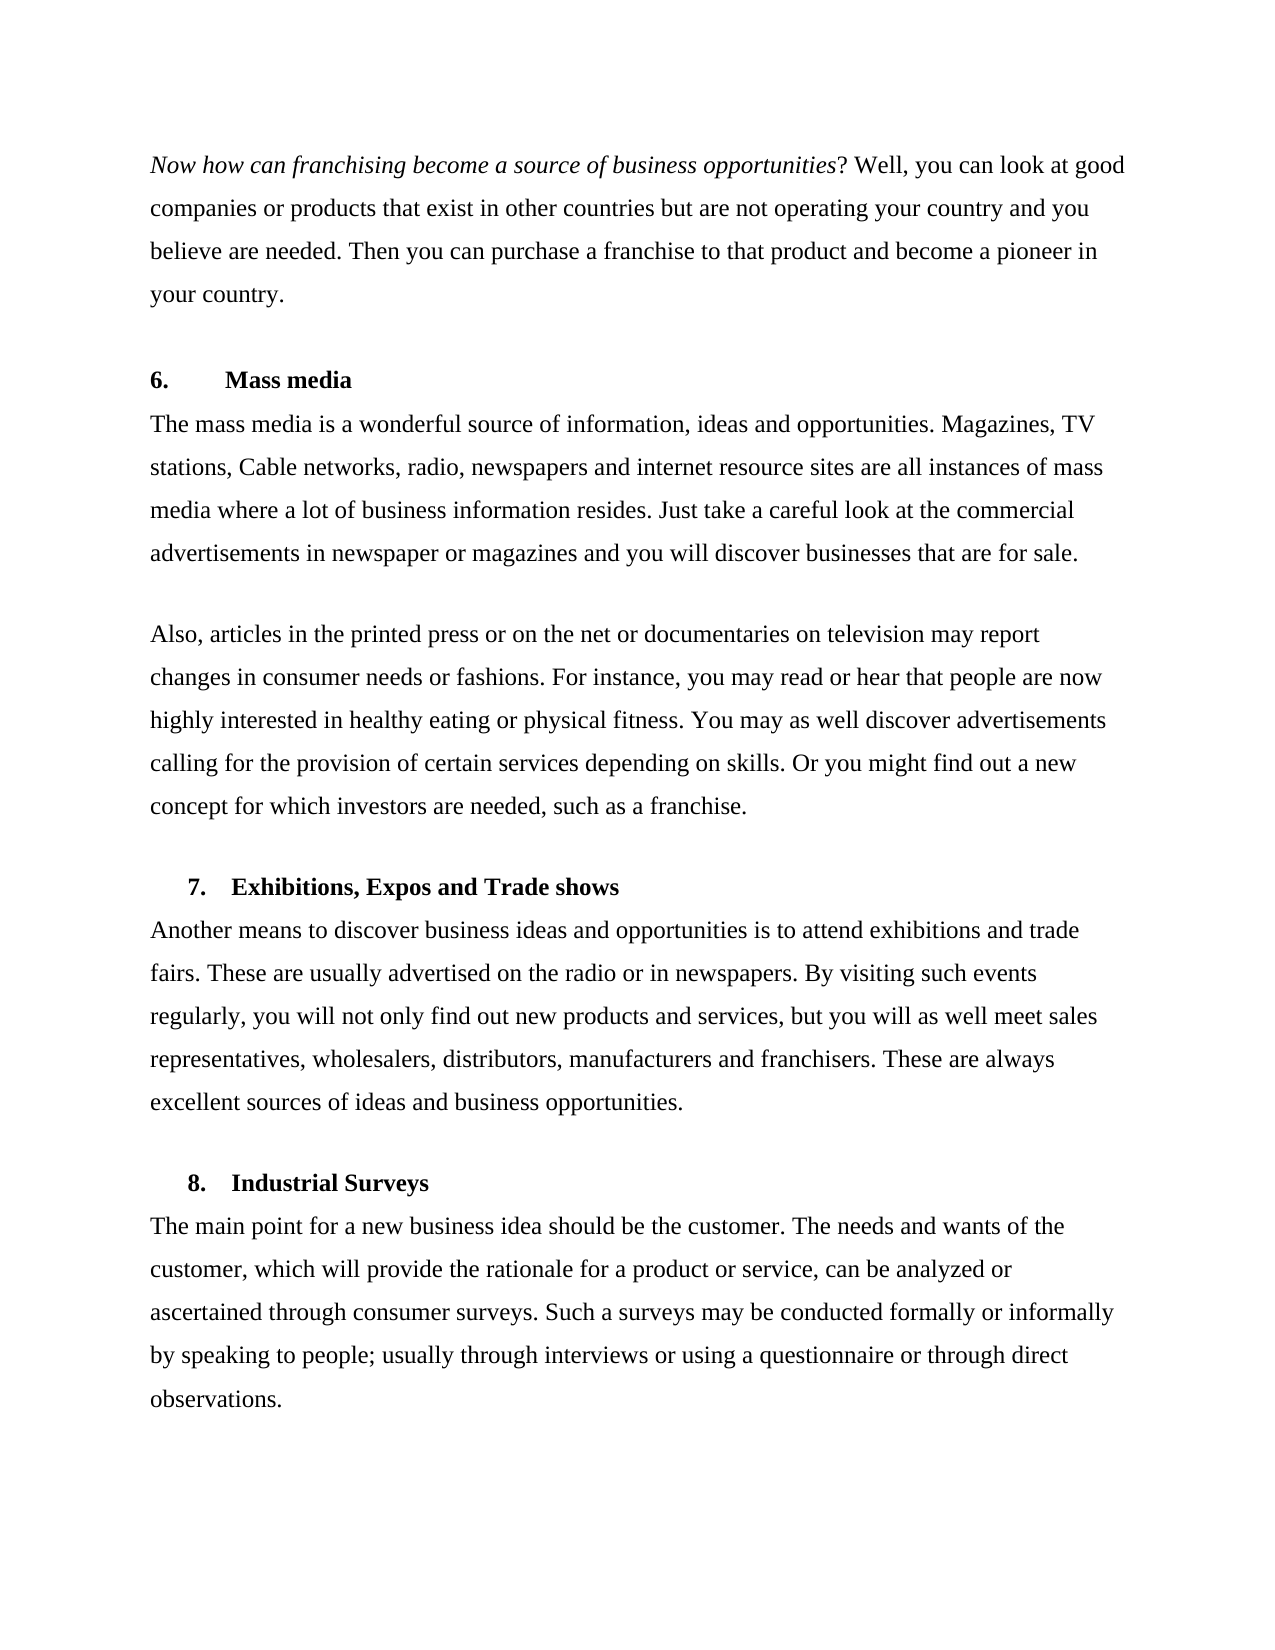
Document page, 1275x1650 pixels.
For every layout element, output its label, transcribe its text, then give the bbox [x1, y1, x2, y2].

text Now how can franchising become a source of business opportunities? Well, you can look at good companies or products that exist in other countries but are not operating your country and you believe are needed. Then you can purchase a franchise to that product and become a pioneer in your country. [150, 150, 1125, 308]
text Another means to discover business ideas and opportunities is to attend exhibitions and trade fairs. These are usually advertised on the radio or in newspapers. By visiting such events regularly, you will not only find out new products and services, but you will as well meet sales representatives, wholesalers, distributors, manufacturers and franchisers. These are always excellent sources of ideas and business opportunities. [150, 915, 1125, 1116]
list Industrial Surveys [187, 1168, 1125, 1197]
text The mass media is a wonderful source of information, ideas and opportunities. Magazines, TV stations, Cable networks, radio, newspapers and internet resource sites are all instances of mass media where a lot of business information resides. Just take a careful look at the commercial advertisements in newspaper or magazines and you will discover businesses that are for sale. [150, 409, 1125, 567]
text Also, articles in the printed press or on the net or documentaries on television may report changes in consumer needs or fashions. For instance, you may read or hear that people are now highly interested in healthy eating or physical fitness. You may as well discover advertisements calling for the provision of certain services depending on skills. Or you might find out a new concept for which investors are needed, such as a franchise. [150, 619, 1125, 820]
list Exhibitions, Expos and Trade shows [187, 872, 1125, 901]
text 6. Mass media [150, 366, 1125, 394]
text The main point for a new business idea should be the customer. The needs and wants of the customer, which will provide the rationale for a product or service, can be analyzed or ascertained through consumer surveys. Such a surveys may be conducted formally or informally by speaking to people; usually through interviews or using a questionnaire or through direct observations. [150, 1211, 1125, 1412]
